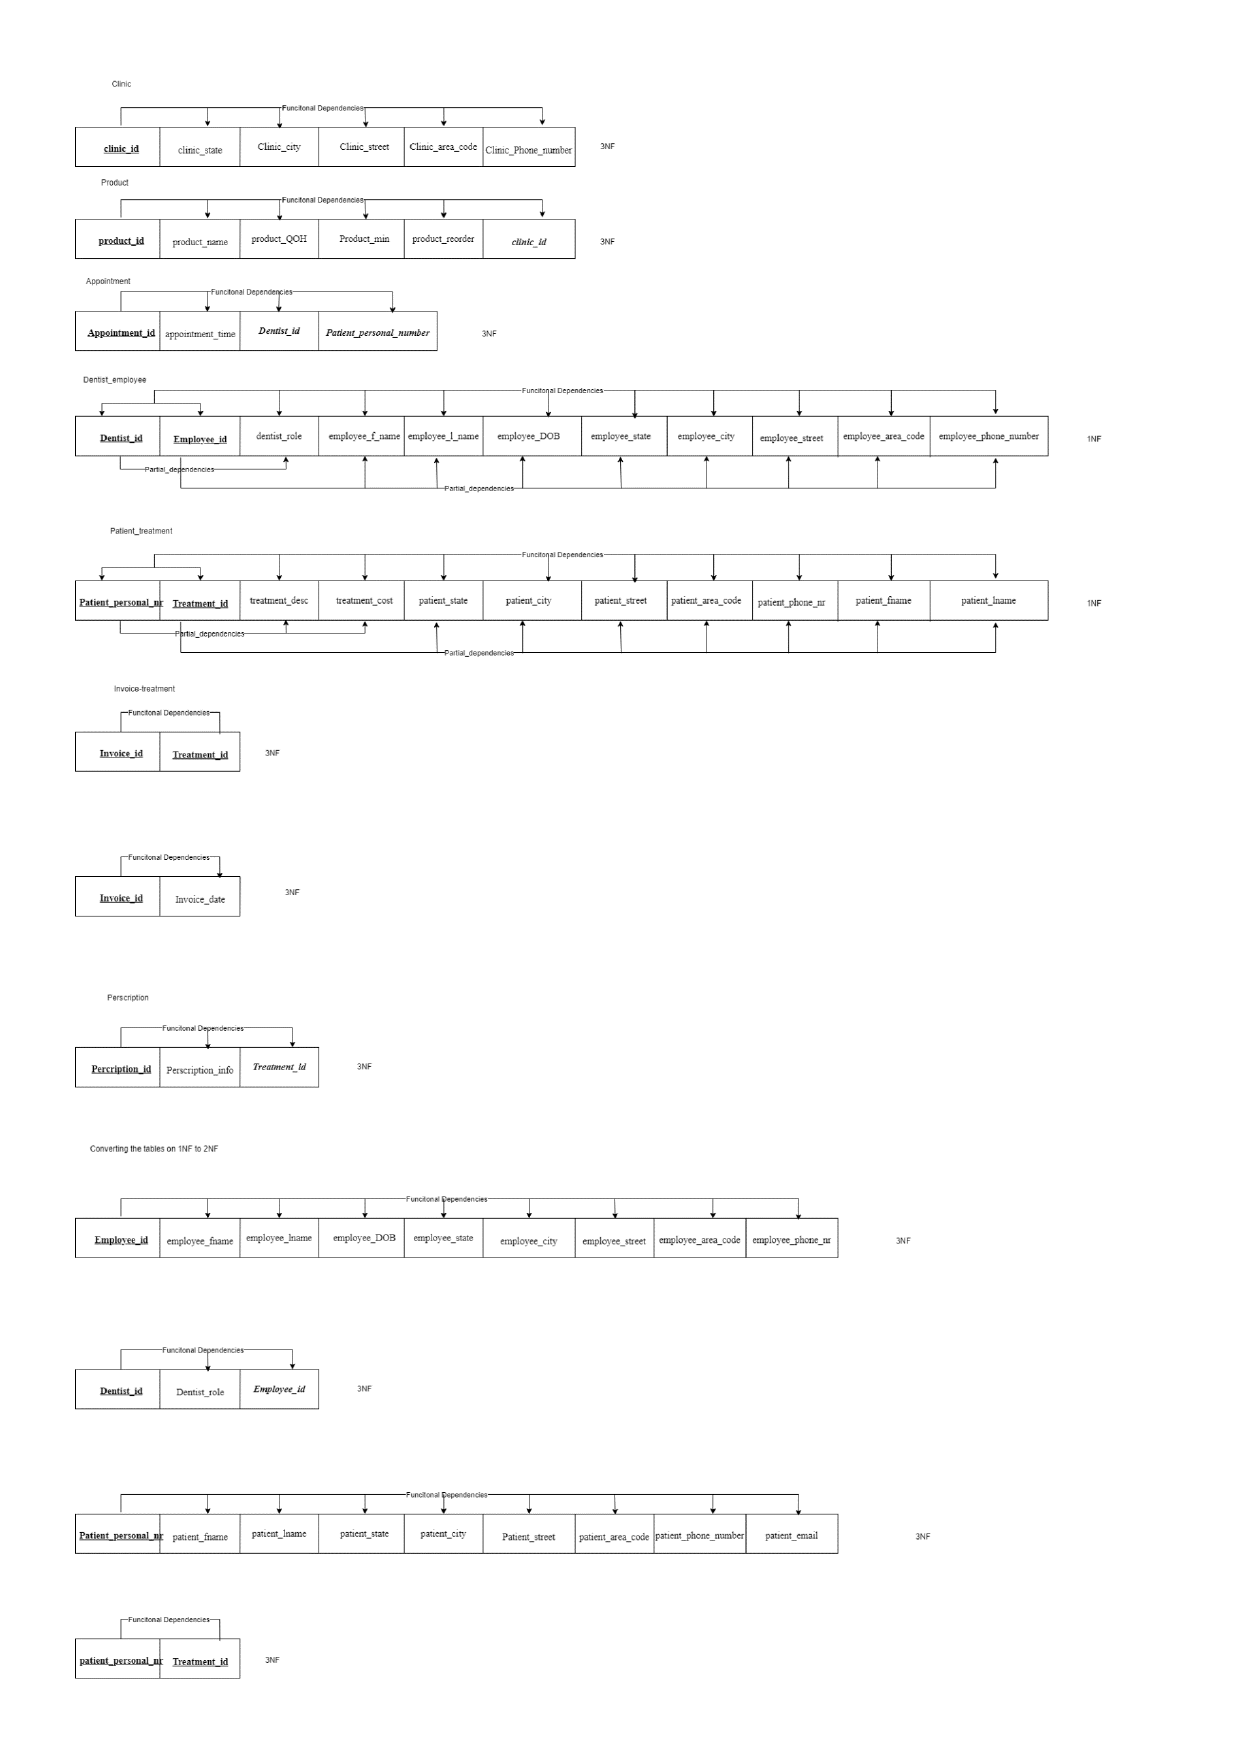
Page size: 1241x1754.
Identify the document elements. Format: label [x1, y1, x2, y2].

picture [75, 75, 1114, 1679]
